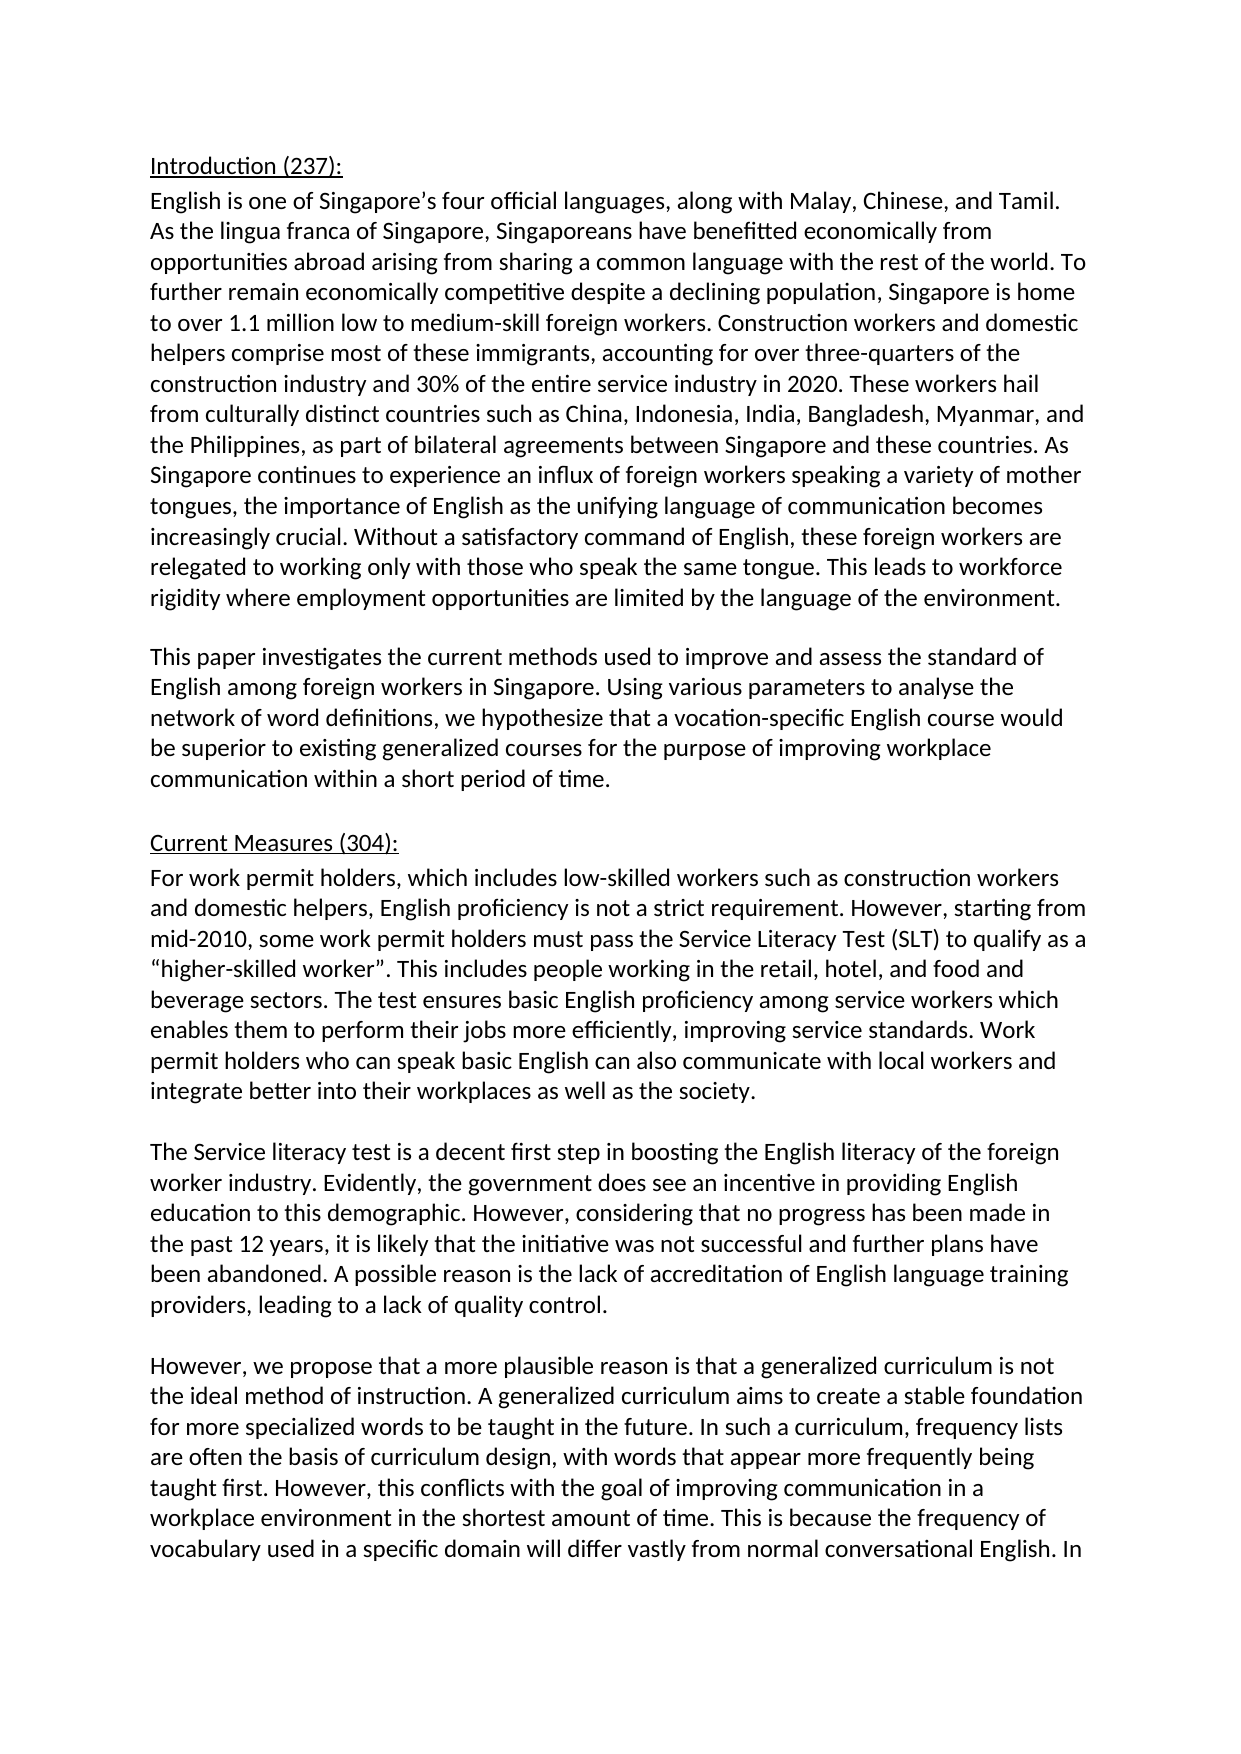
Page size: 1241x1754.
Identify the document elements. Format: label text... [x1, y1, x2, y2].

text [150, 1350, 1090, 1564]
text This paper investigates the current methods used to improve and assess the standard of English among foreign workers in Singapore. Using various parameters to analyse the network of word definitions, we hypothesize that a vocation-specific English course would be superior to existing generalized courses for the purpose of improving workplace communication within a short period of time. [150, 641, 1090, 794]
text For work permit holders, which includes low-skilled workers such as construction workers and domestic helpers, English proficiency is not a strict requirement. However, starting from mid-2010, some work permit holders must pass the Service Literacy Test (SLT) to qualify as a “higher-skilled worker”. This includes people working in the retail, hotel, and food and beverage sectors. The test ensures basic English proficiency among service workers which enables them to perform their jobs more efficiently, improving service standards. Work permit holders who can speak basic English can also communicate with local workers and integrate better into their workplaces as well as the society. [150, 862, 1090, 1106]
text English is one of Singapore’s four official languages, along with Malay, Chinese, and Tamil. As the lingua franca of Singapore, Singaporeans have benefitted economically from opportunities abroad arising from sharing a common language with the rest of the world. To further remain economically competitive despite a declining population, Singapore is home to over 1.1 million low to medium-skill foreign workers. Construction workers and domestic helpers comprise most of these immigrants, accounting for over three-quarters of the construction industry and 30% of the entire service industry in 2020. These workers hail from culturally distinct countries such as China, Indonesia, India, Bangladesh, Myanmar, and the Philippines, as part of bilateral agreements between Singapore and these countries. As Singapore continues to experience an influx of foreign workers speaking a variety of mother tongues, the importance of English as the unifying language of communication becomes increasingly crucial. Without a satisfactory command of English, these foreign workers are relegated to working only with those who speak the same tongue. This leads to workforce rigidity where employment opportunities are limited by the language of the environment. [150, 185, 1090, 612]
text Current Measures (304): [150, 827, 1090, 857]
text The Service literacy test is a decent first step in boosting the English literacy of the foreign worker industry. Evidently, the government does see an incentive in providing English education to this demographic. However, considering that no progress has been made in the past 12 years, it is likely that the initiative was not successful and further plans have been abandoned. A possible reason is the lack of accreditation of English language training providers, leading to a lack of quality control. [150, 1136, 1090, 1319]
text Introduction (237): [150, 150, 1090, 181]
